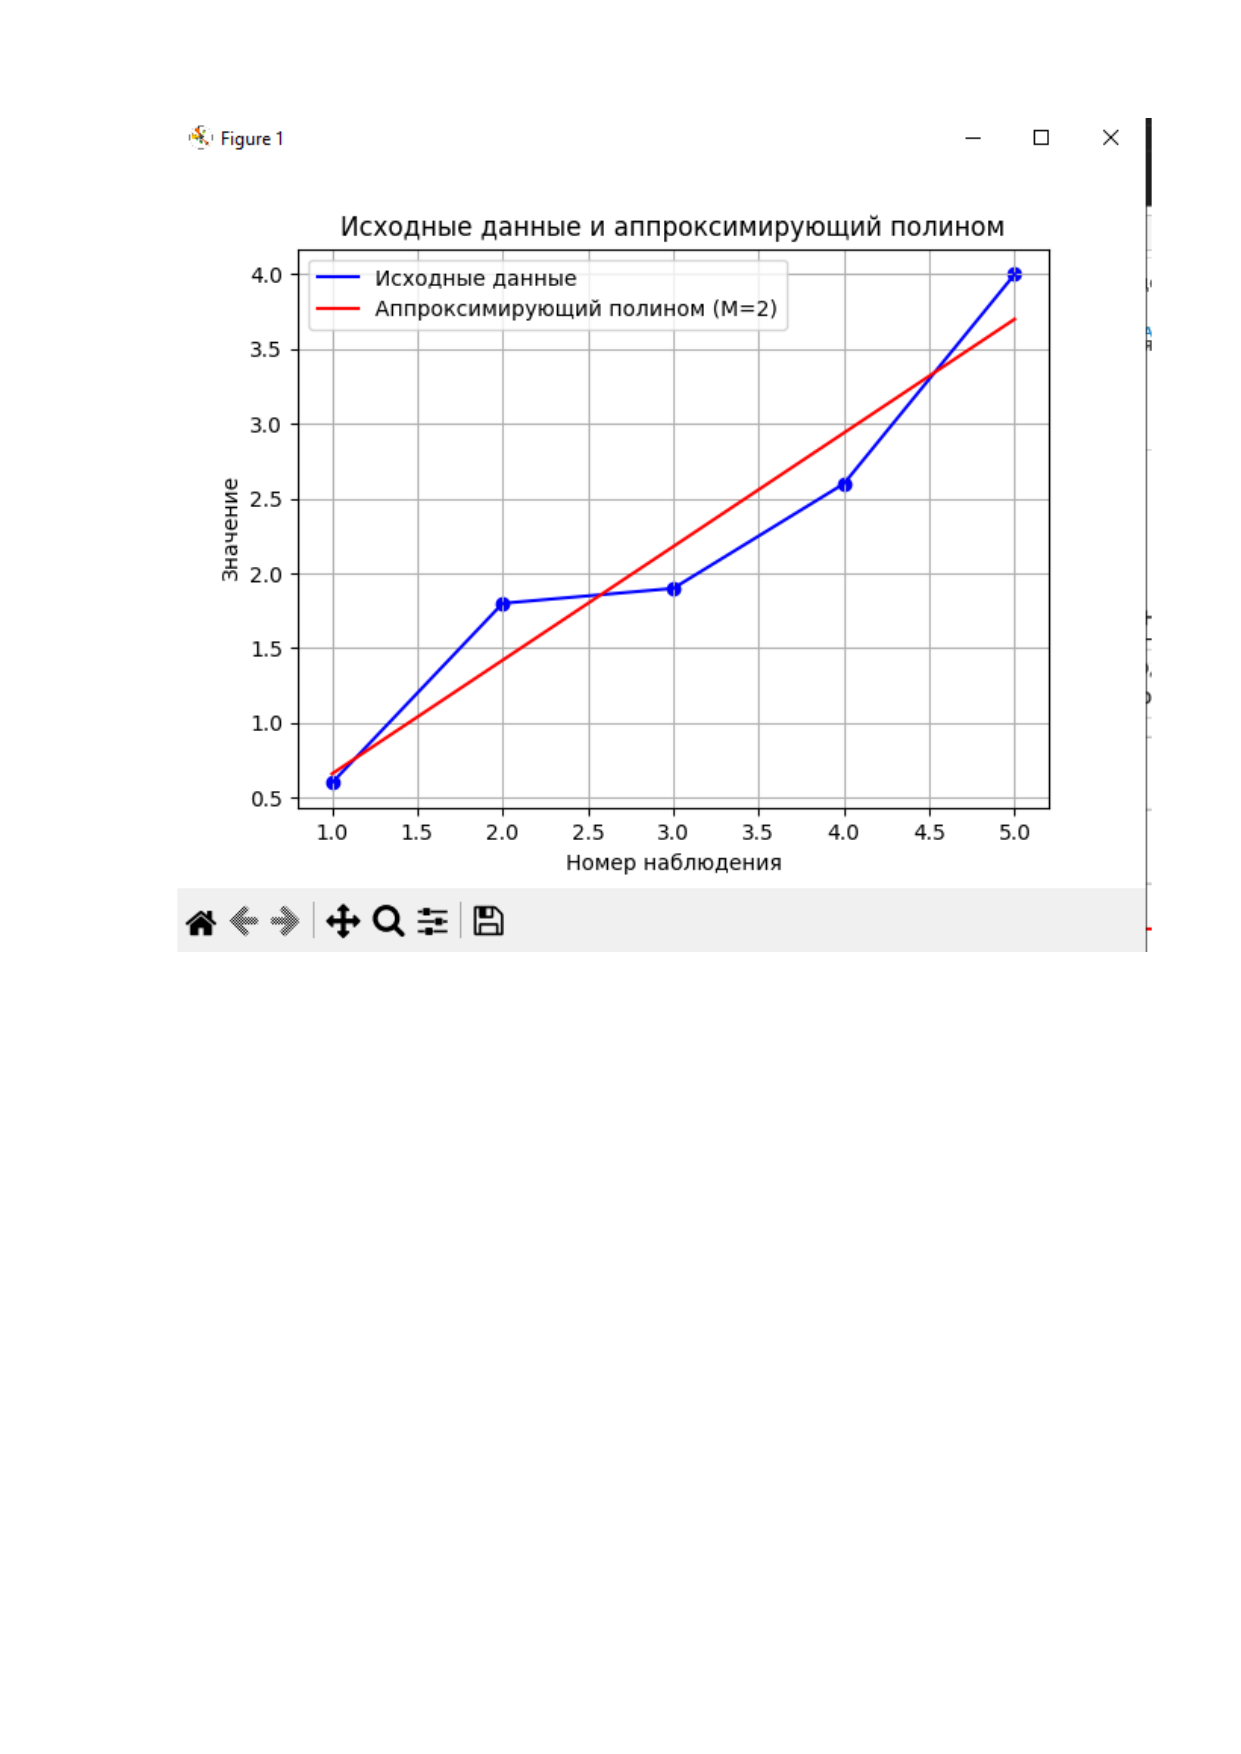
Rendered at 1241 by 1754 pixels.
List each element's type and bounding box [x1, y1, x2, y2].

picture [177, 118, 1152, 952]
